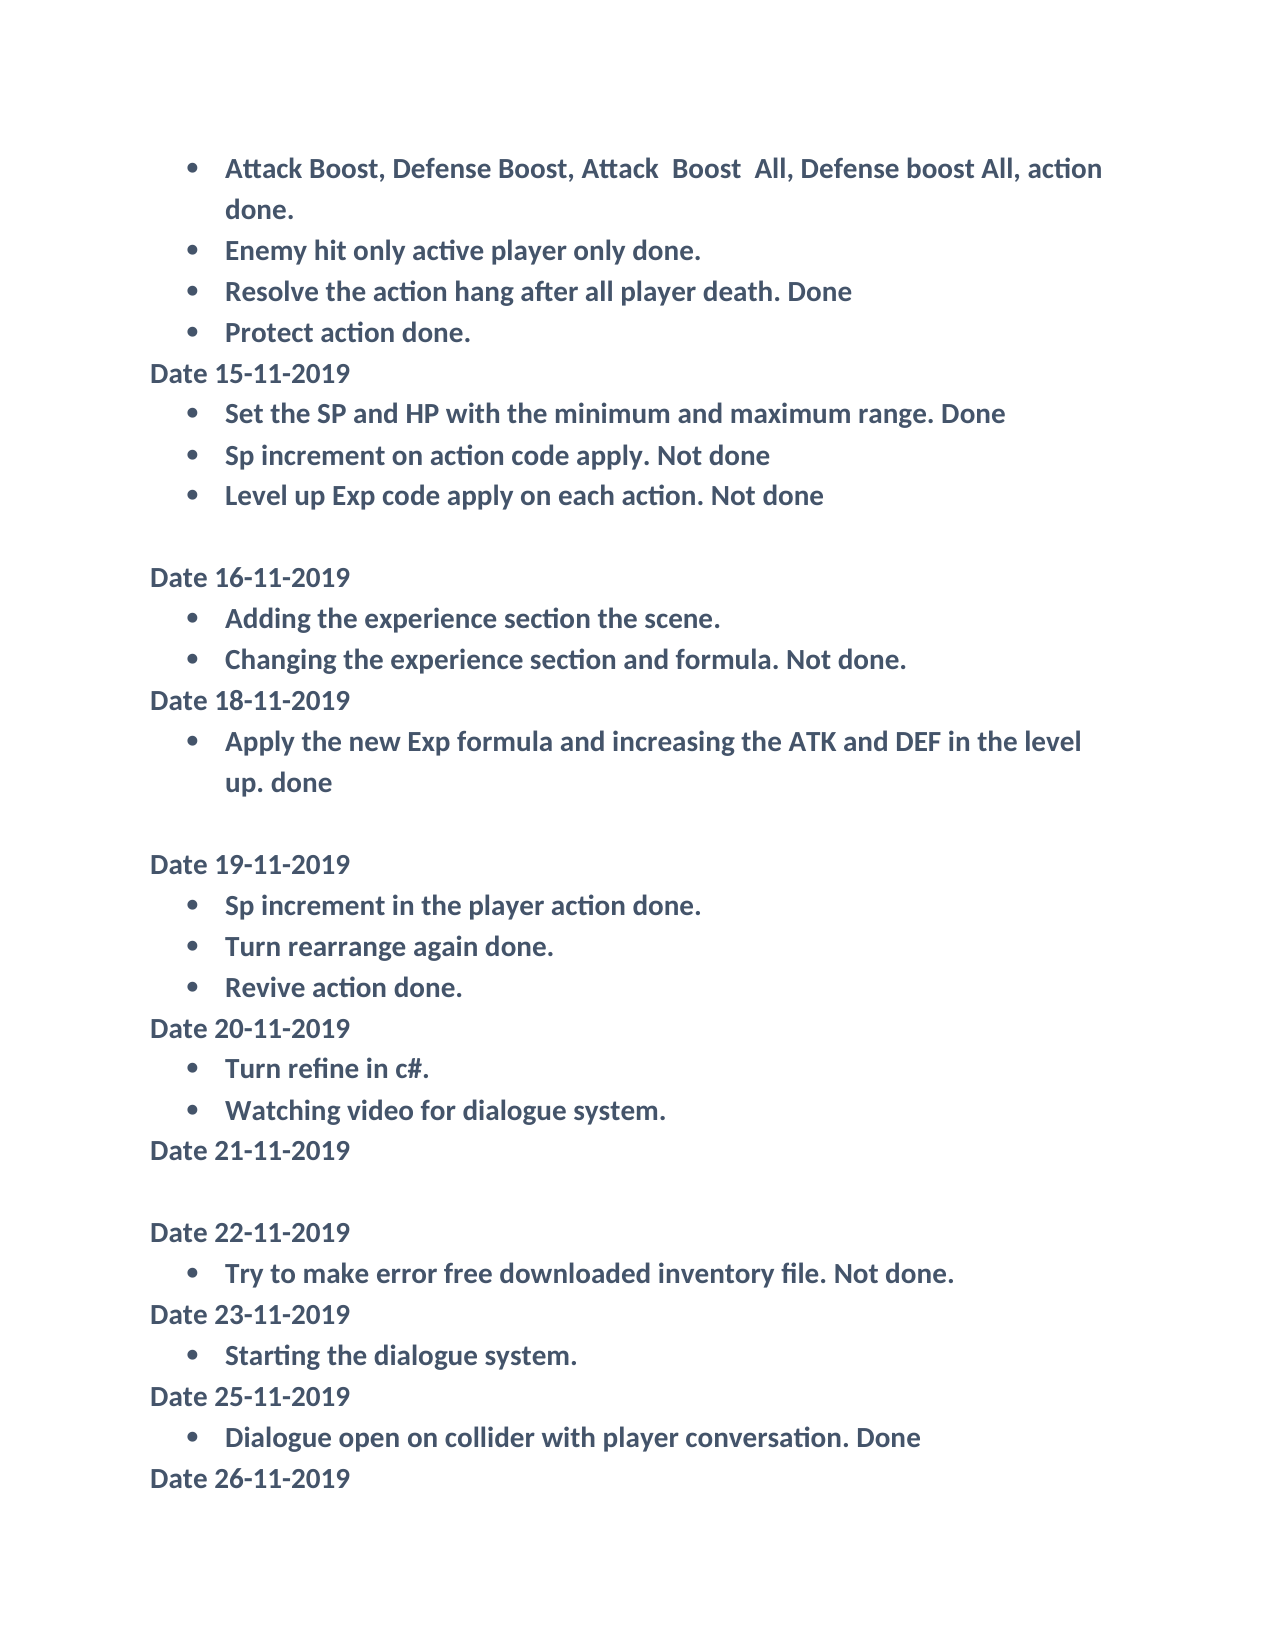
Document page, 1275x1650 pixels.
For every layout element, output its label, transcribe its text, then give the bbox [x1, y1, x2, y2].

list Sp increment in the player action done. [187, 887, 1125, 922]
text Date 15-11-2019 [150, 355, 1125, 390]
list Adding the experience section the scene. [187, 600, 1125, 636]
list Dialogue open on collider with player conversation. Done [187, 1419, 1125, 1455]
list Protect action done. [187, 314, 1125, 349]
list Turn rearrange again done. [187, 928, 1125, 963]
text Date 26-11-2019 [150, 1460, 1125, 1496]
list Resolve the action hang after all player death. Done [187, 273, 1125, 308]
list Try to make error free downloaded inventory file. Not done. [187, 1255, 1125, 1291]
text Date 18-11-2019 [150, 682, 1125, 718]
text Date 19-11-2019 [150, 846, 1125, 882]
text Date 22-11-2019 [150, 1214, 1125, 1250]
list Revive action done. [187, 969, 1125, 1004]
list Level up Exp code apply on each action. Not done [187, 477, 1125, 513]
list Apply the new Exp formula and increasing the ATK and DEF in the level up. done [187, 723, 1125, 800]
text Date 20-11-2019 [150, 1010, 1125, 1045]
list Turn refine in c#. [187, 1051, 1125, 1086]
list Sp increment on action code apply. Not done [187, 437, 1125, 472]
list Enemy hit only active player only done. [187, 232, 1125, 267]
list Changing the experience section and formula. Not done. [187, 641, 1125, 677]
list Set the SP and HP with the minimum and maximum range. Done [187, 396, 1125, 431]
text Date 23-11-2019 [150, 1296, 1125, 1332]
text Date 25-11-2019 [150, 1378, 1125, 1414]
list Starting the dialogue system. [187, 1337, 1125, 1373]
text Date 16-11-2019 [150, 559, 1125, 595]
list Attack Boost, Defense Boost, Attack Boost All, Defense boost All, action done. [187, 150, 1125, 227]
list Watching video for dialogue system. [187, 1092, 1125, 1127]
text Date 21-11-2019 [150, 1132, 1125, 1168]
